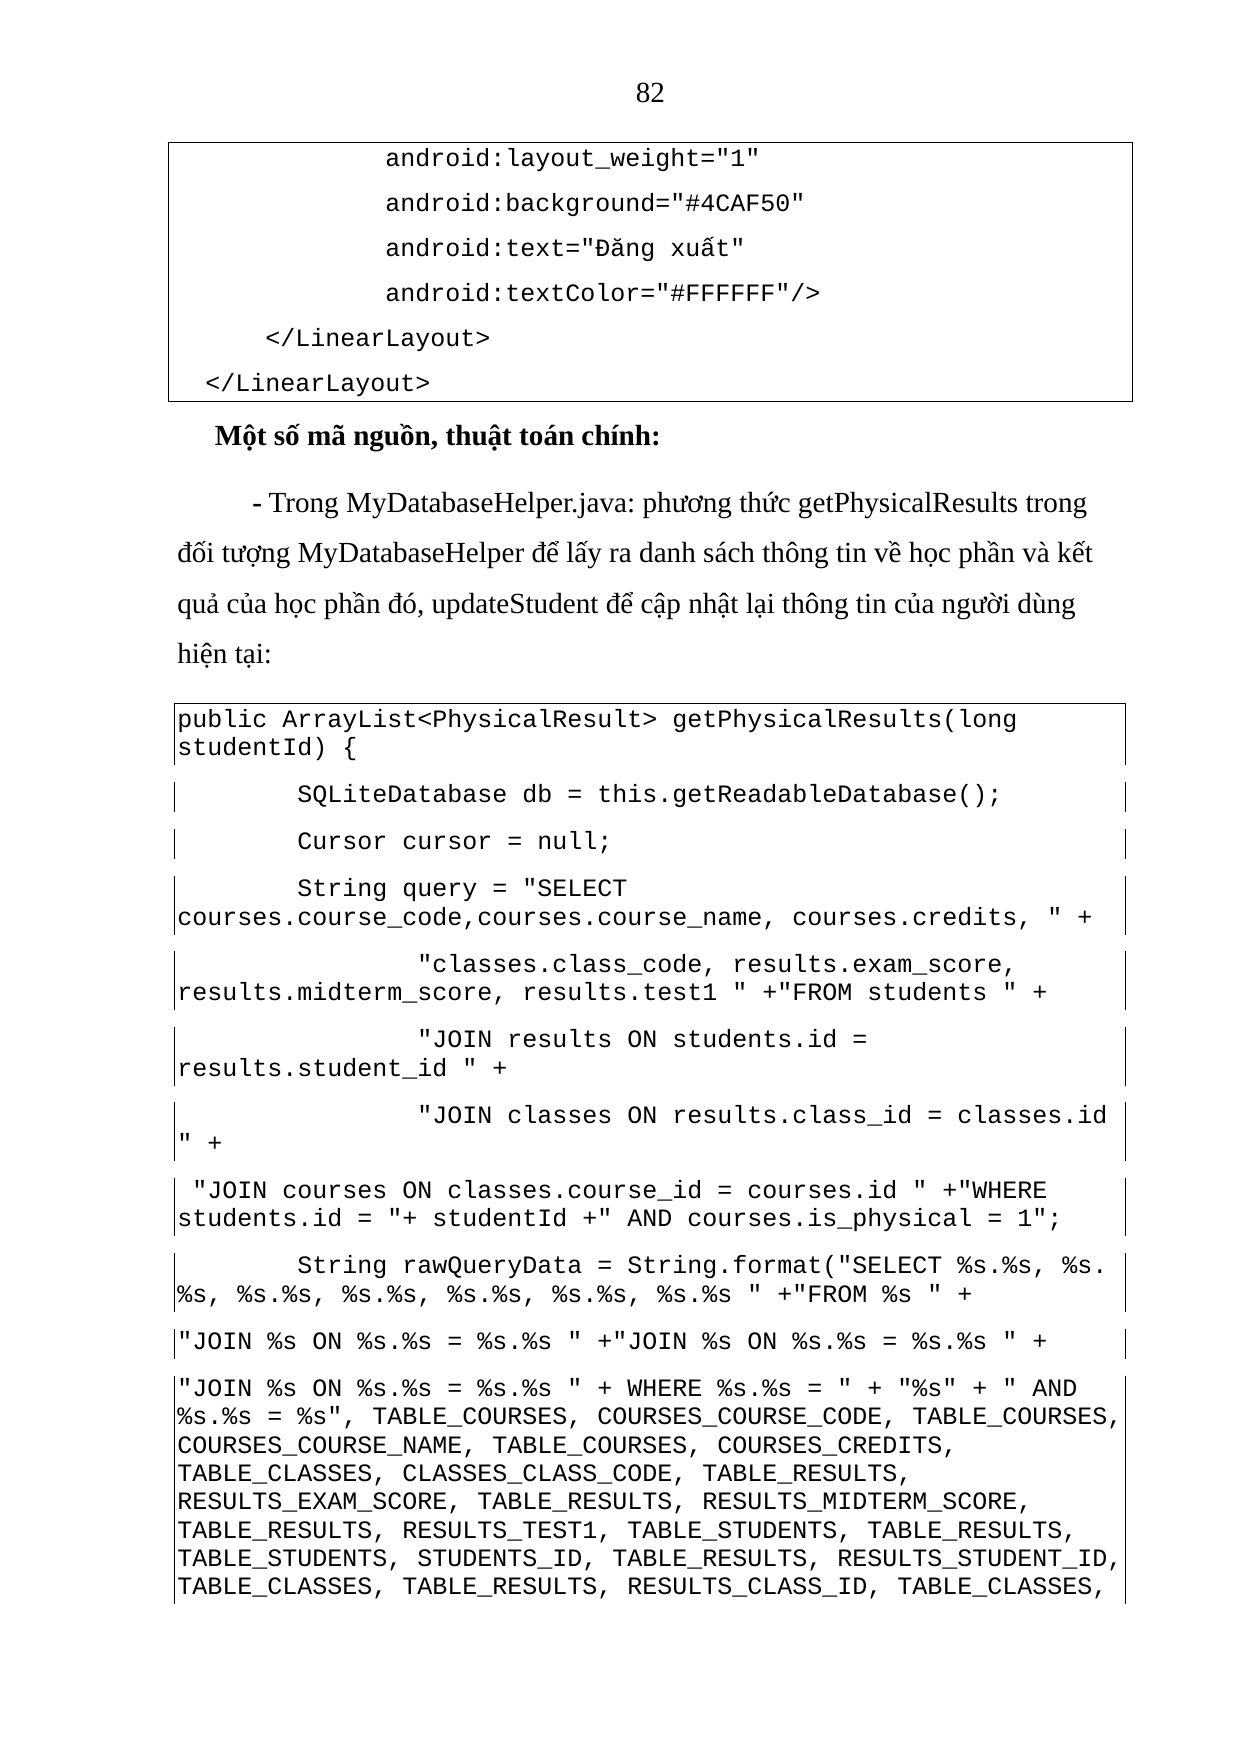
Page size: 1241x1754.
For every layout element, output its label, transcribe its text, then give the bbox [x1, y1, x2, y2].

text "JOIN results ON students.id = results.student_id " + [175, 1027, 1125, 1086]
text </LinearLayout> [169, 367, 1132, 401]
text Cursor cursor = null; [175, 829, 1125, 859]
text </LinearLayout> [169, 322, 1132, 353]
text - Trong MyDatabaseHelper.java: phương thức getPhysicalResults trong đối tượng MyDatabaseHelper để lấy ra danh sách thông tin về học phần và kết quả của học phần đó, updateStudent để cập nhật lại thông tin của người dùng hiện tại: [177, 485, 1123, 670]
text String rawQueryData = String.format("SELECT %s.%s, %s.%s, %s.%s, %s.%s, %s.%s, %s.%s, %s.%s " +"FROM %s " + [175, 1253, 1125, 1312]
text Một số mã nguồn, thuật toán chính: [177, 418, 1123, 452]
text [175, 1376, 1125, 1604]
text android:background="#4CAF50" [169, 187, 1132, 218]
text SQLiteDatabase db = this.getReadableDatabase(); [175, 782, 1125, 812]
text "classes.class_code, results.exam_score, results.midterm_score, results.test1 " +"FROM students " + [175, 951, 1125, 1010]
text String query = "SELECT courses.course_code,courses.course_name, courses.credits, " + [175, 876, 1125, 935]
text android:text="Đăng xuất" [169, 232, 1132, 263]
text "JOIN courses ON classes.course_id = courses.id " +"WHERE students.id = "+ studentId +" AND courses.is_physical = 1"; [175, 1178, 1125, 1236]
text "JOIN %s ON %s.%s = %s.%s " +"JOIN %s ON %s.%s = %s.%s " + [174, 1328, 1125, 1359]
text android:layout_weight="1" [169, 143, 1132, 173]
text public ArrayList<PhysicalResult> getPhysicalResults(long studentId) { [175, 704, 1125, 765]
text android:textColor="#FFFFFF"/> [169, 277, 1132, 308]
text "JOIN classes ON results.class_id = classes.id " + [175, 1102, 1125, 1161]
